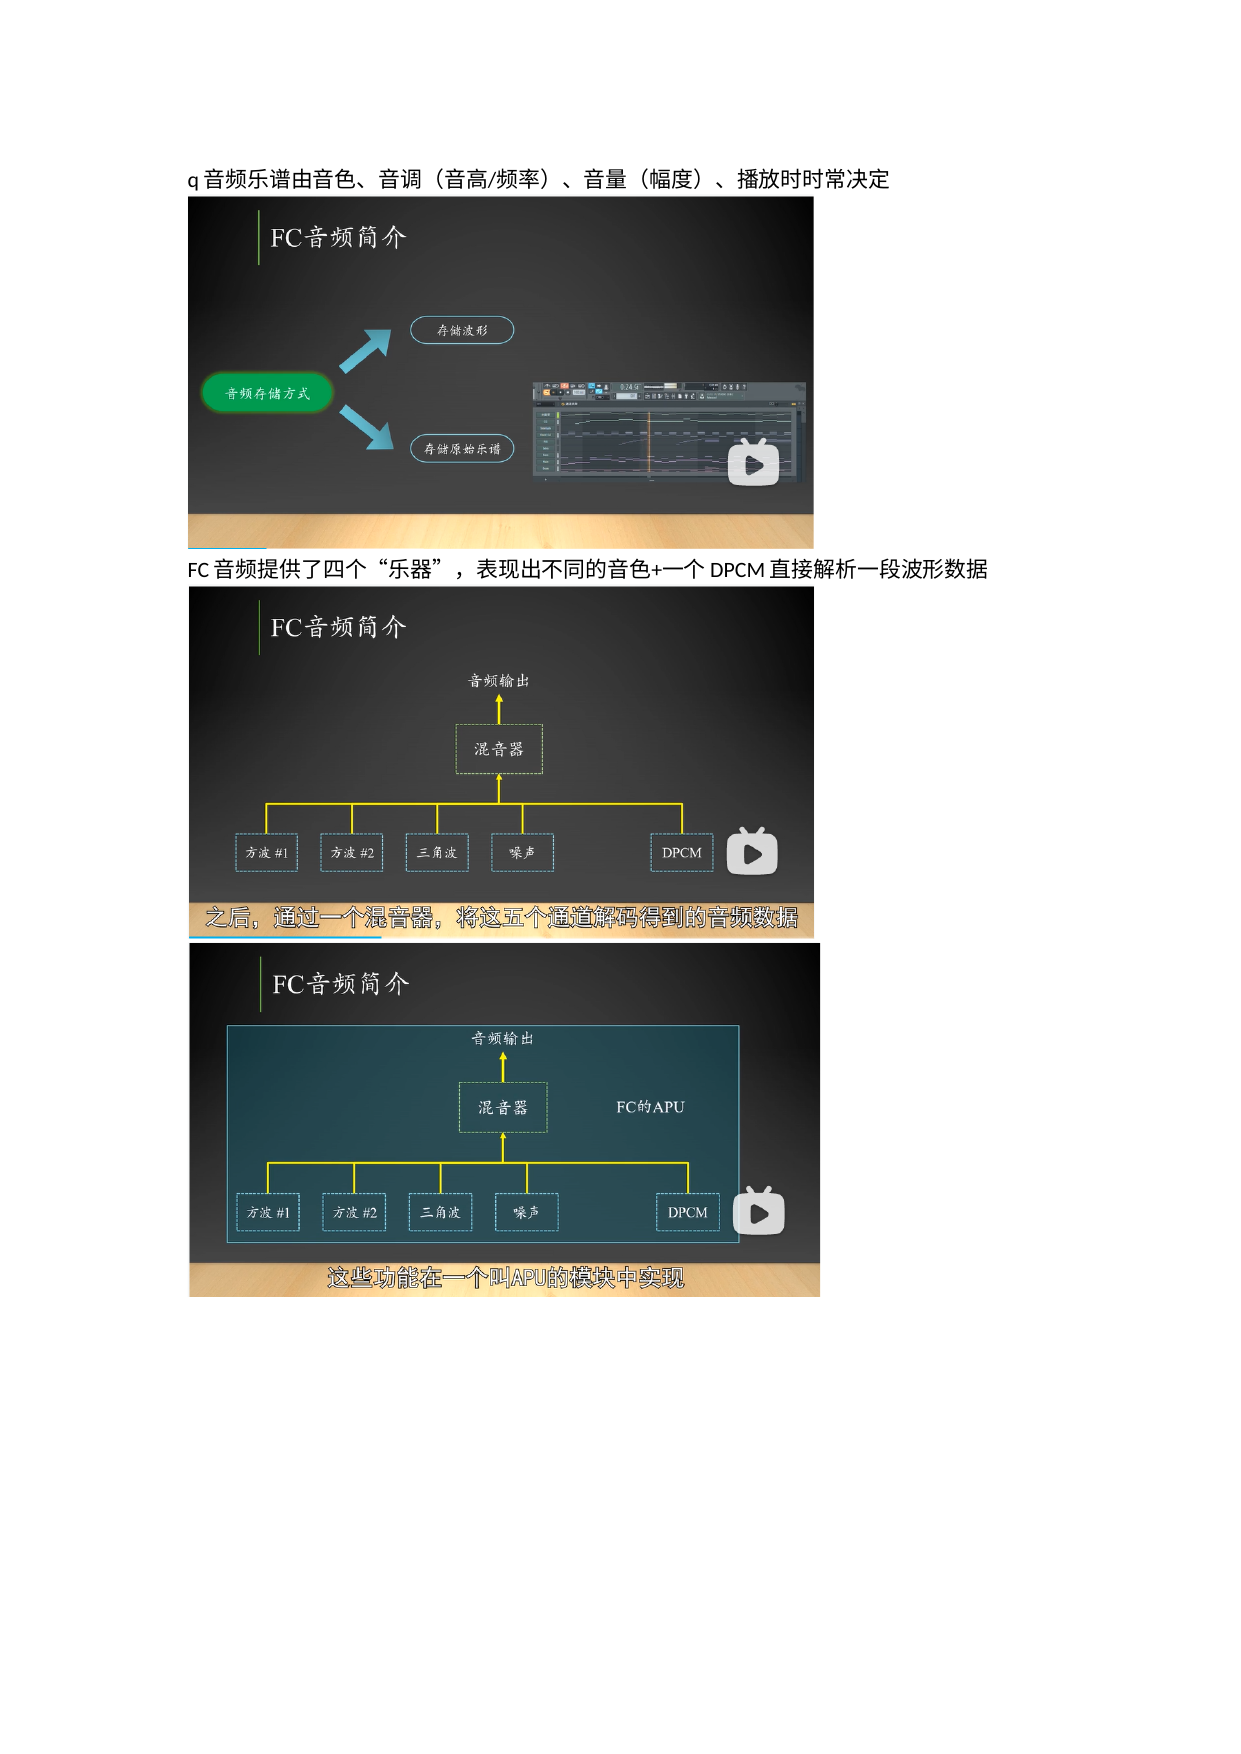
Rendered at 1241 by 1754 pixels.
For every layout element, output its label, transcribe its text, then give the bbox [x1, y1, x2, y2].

picture [187, 942, 821, 1297]
picture [187, 194, 814, 549]
picture [187, 584, 815, 939]
text FC音频提供了四个“乐器”，表现出不同的音色+一个DPCM直接解析一段波形数据 [187, 552, 1053, 584]
text q音频乐谱由音色、音调（音高/频率）、音量（幅度）、播放时时常决定 [187, 162, 1053, 194]
